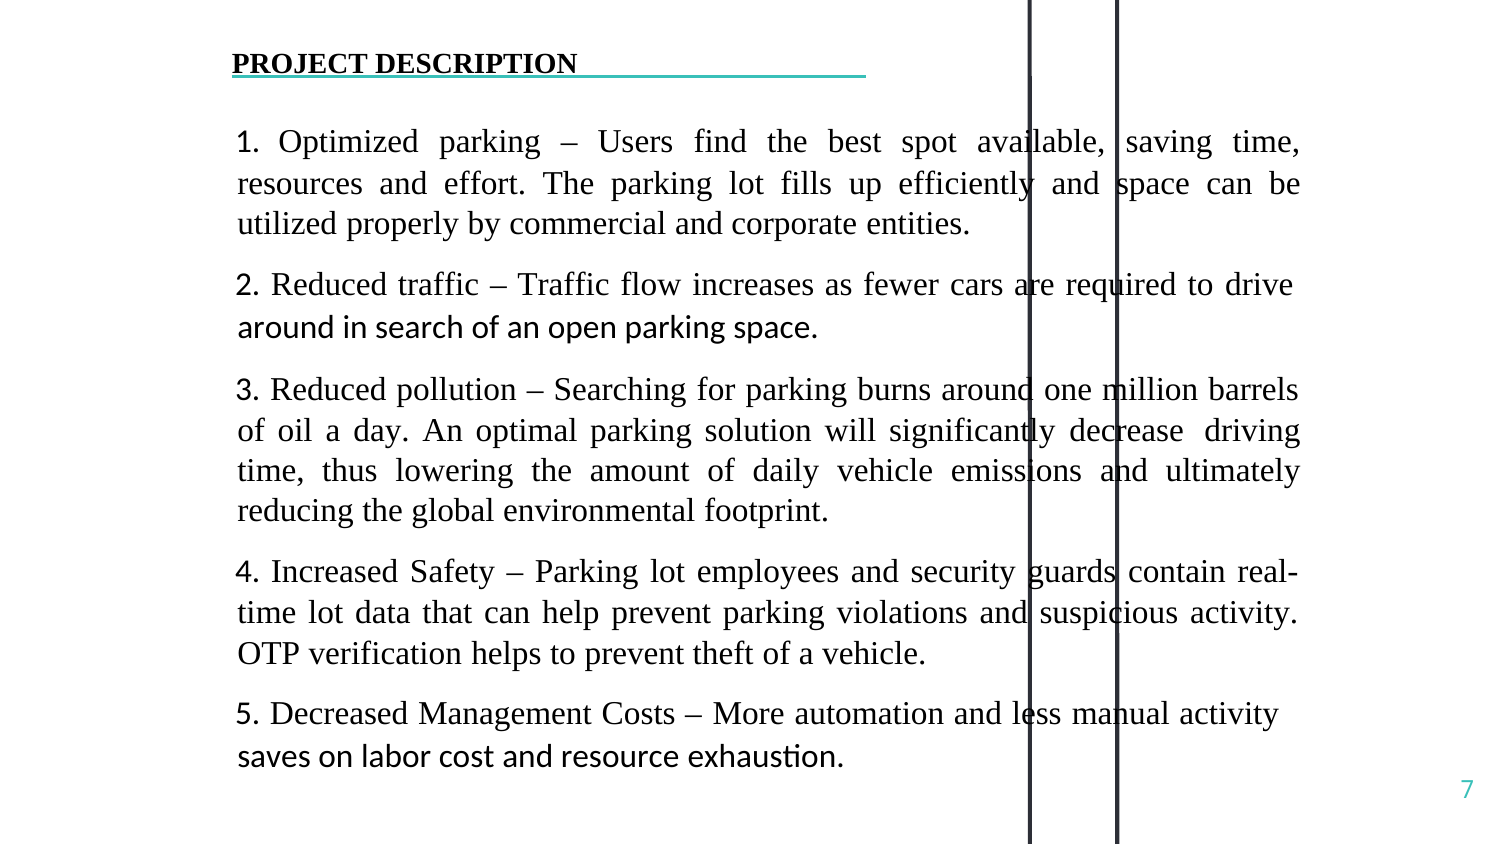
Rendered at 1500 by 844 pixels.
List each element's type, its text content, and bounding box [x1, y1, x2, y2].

list Optimized parking – Users find the best spot available, saving time, resources and effort. The parking lot fills up efficiently and space can be utilized properly by commercial and corporate entities. [235, 120, 1301, 242]
text around in search of an open parking space. [237, 306, 1500, 346]
text saves on labor cost and resource exhaustion. [237, 735, 1500, 775]
list Reduced pollution – Searching for parking burns around one million barrels of oil a day. An optimal parking solution will significantly decrease driving time, thus lowering the amount of daily vehicle emissions and ultimately reducing the global environmental footprint. [235, 368, 1301, 529]
subtitle PROJECT DESCRIPTION [232, 19, 1383, 87]
list Decreased Management Costs – More automation and less manual activity [235, 692, 1500, 733]
list Increased Safety – Parking lot employees and security guards contain real- time lot data that can help prevent parking violations and suspicious activity. OTP verification helps to prevent theft of a vehicle. [235, 550, 1300, 671]
list Reduced traffic – Traffic flow increases as fewer cars are required to drive [235, 263, 1500, 303]
text 7 [15, 775, 1474, 804]
